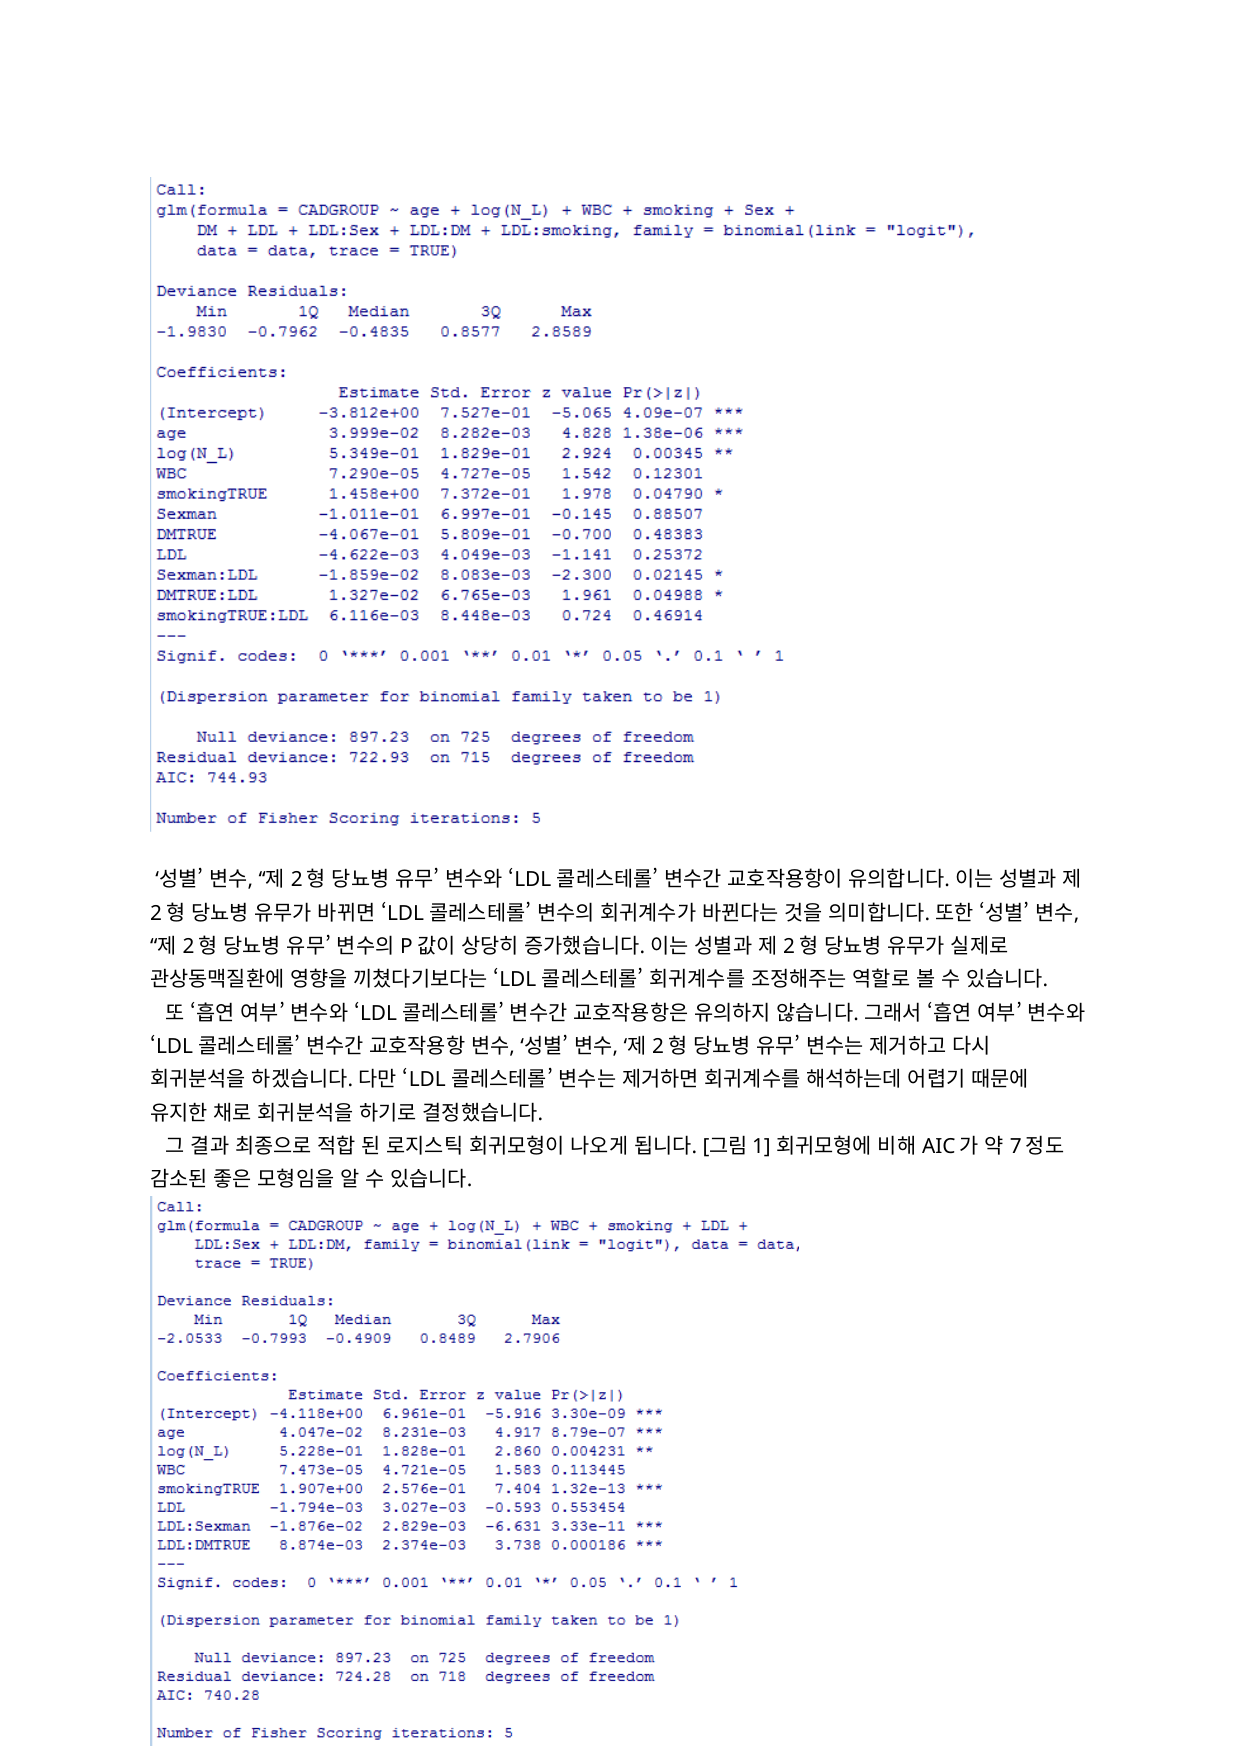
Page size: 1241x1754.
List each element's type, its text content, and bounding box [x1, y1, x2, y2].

picture [150, 1196, 800, 1746]
picture [150, 177, 1087, 852]
text 또 ‘흡연 여부’ 변수와 ‘LDL 콜레스테롤’ 변수간 교호작용항은 유의하지 않습니다. 그래서 ‘흡연 여부’ 변수와 ‘LDL 콜레스테롤’ 변수간 교호작용항 변수, ‘성별’ 변수, ‘제 2형 당뇨병 유무’ 변수는 제거하고 다시 회귀분석을 하겠습니다. 다만 ‘LDL 콜레스테롤’ 변수는 제거하면 회귀계수를 해석하는데 어렵기 때문에 유지한 채로 회귀분석을 하기로 결정했습니다. [150, 996, 1090, 1126]
text 그 결과 최종으로 적합 된 로지스틱 회귀모형이 나오게 됩니다. [그림1] 회귀모형에 비해 AIC가 약 7정도 감소된 좋은 모형임을 알 수 있습니다. [150, 1129, 1090, 1193]
